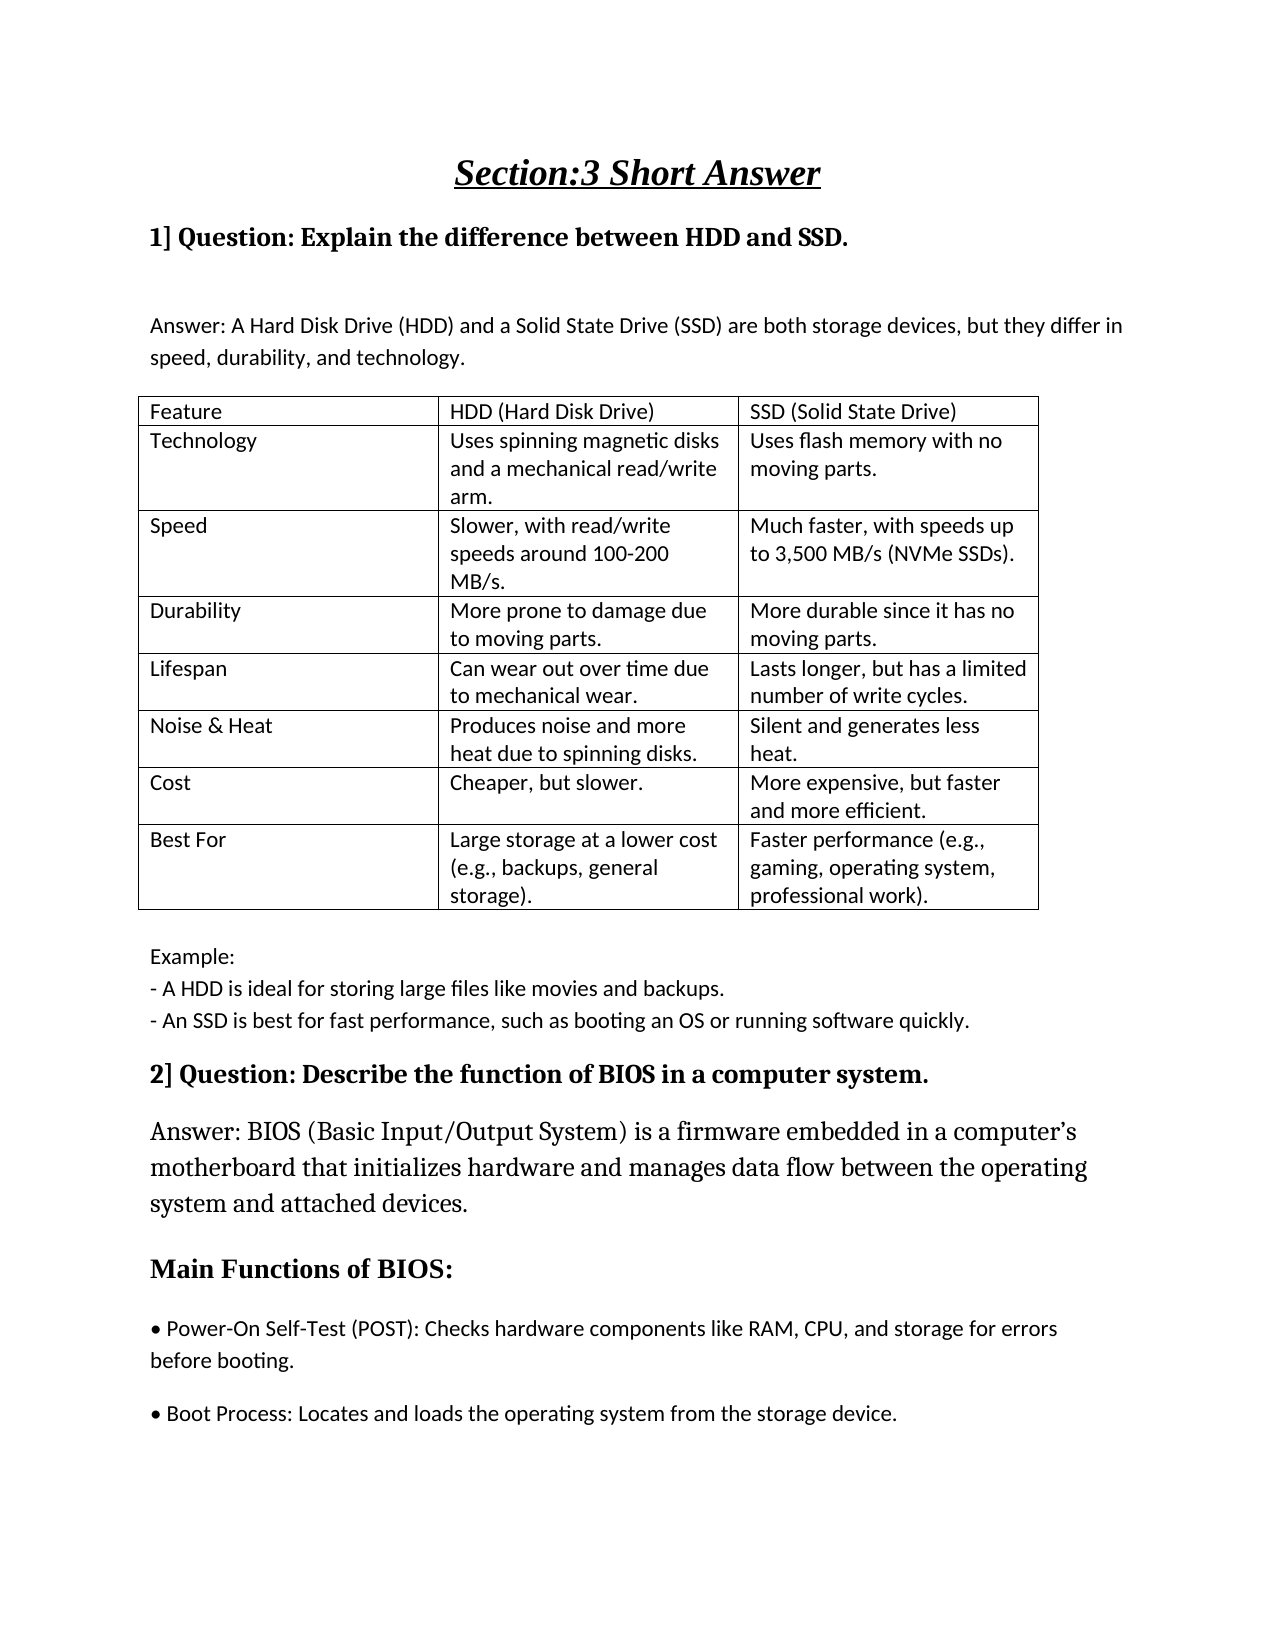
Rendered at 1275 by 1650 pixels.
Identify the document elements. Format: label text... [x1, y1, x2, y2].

table_cell Uses flash memory with no moving parts. [739, 426, 1038, 510]
table_cell Best For [139, 825, 438, 909]
table_cell Lasts longer, but has a limited number of write cycles. [739, 654, 1038, 710]
text Example: - A HDD is ideal for storing large files like movies and backups. - An SSD is best for fast performance, such as booting an OS or running software quickly. [150, 910, 1125, 1034]
table_header HDD (Hard Disk Drive) [439, 397, 738, 425]
table_cell Faster performance (e.g., gaming, operating system, professional work). [739, 825, 1038, 909]
table_cell More prone to damage due to moving parts. [439, 597, 738, 653]
table_cell Silent and generates less heat. [739, 711, 1038, 767]
subtitle Main Functions of BIOS: [150, 1252, 1125, 1285]
text Answer: A Hard Disk Drive (HDD) and a Solid State Drive (SSD) are both storage devices, but they differ in speed, durability, and technology. [150, 311, 1125, 371]
table_cell Large storage at a lower cost (e.g., backups, general storage). [439, 825, 738, 909]
table_cell More durable since it has no moving parts. [739, 597, 1038, 653]
table_cell Cheaper, but slower. [439, 768, 738, 824]
table_cell Speed [139, 511, 438, 596]
table_cell Much faster, with speeds up to 3,500 MB/s (NVMe SSDs). [739, 511, 1038, 596]
table_header Feature [139, 397, 438, 425]
text • Boot Process: Locates and loads the operating system from the storage device. [150, 1399, 1125, 1427]
table_cell Durability [139, 597, 438, 653]
table_cell Technology [139, 426, 438, 510]
subtitle 2] Question: Describe the function of BIOS in a computer system. [150, 1059, 1125, 1091]
text Section:3 Short Answer [150, 150, 1125, 193]
subtitle 1] Question: Explain the difference between HDD and SSD. [150, 222, 1125, 253]
table_cell Can wear out over time due to mechanical wear. [439, 654, 738, 710]
table_cell Cost [139, 768, 438, 824]
table_cell Slower, with read/write speeds around 100-200 MB/s. [439, 511, 738, 596]
subtitle Answer: BIOS (Basic Input/Output System) is a firmware embedded in a computer’s motherboard that initializes hardware and manages data flow between the operating system and attached devices. [150, 1116, 1125, 1219]
table_cell More expensive, but faster and more efficient. [739, 768, 1038, 824]
table_cell Lifespan [139, 654, 438, 710]
table_header SSD (Solid State Drive) [739, 397, 1038, 425]
table_cell Produces noise and more heat due to spinning disks. [439, 711, 738, 767]
table_cell Uses spinning magnetic disks and a mechanical read/write arm. [439, 426, 738, 510]
table_cell Noise & Heat [139, 711, 438, 767]
text • Power-On Self-Test (POST): Checks hardware components like RAM, CPU, and storage for errors before booting. [150, 1314, 1125, 1374]
